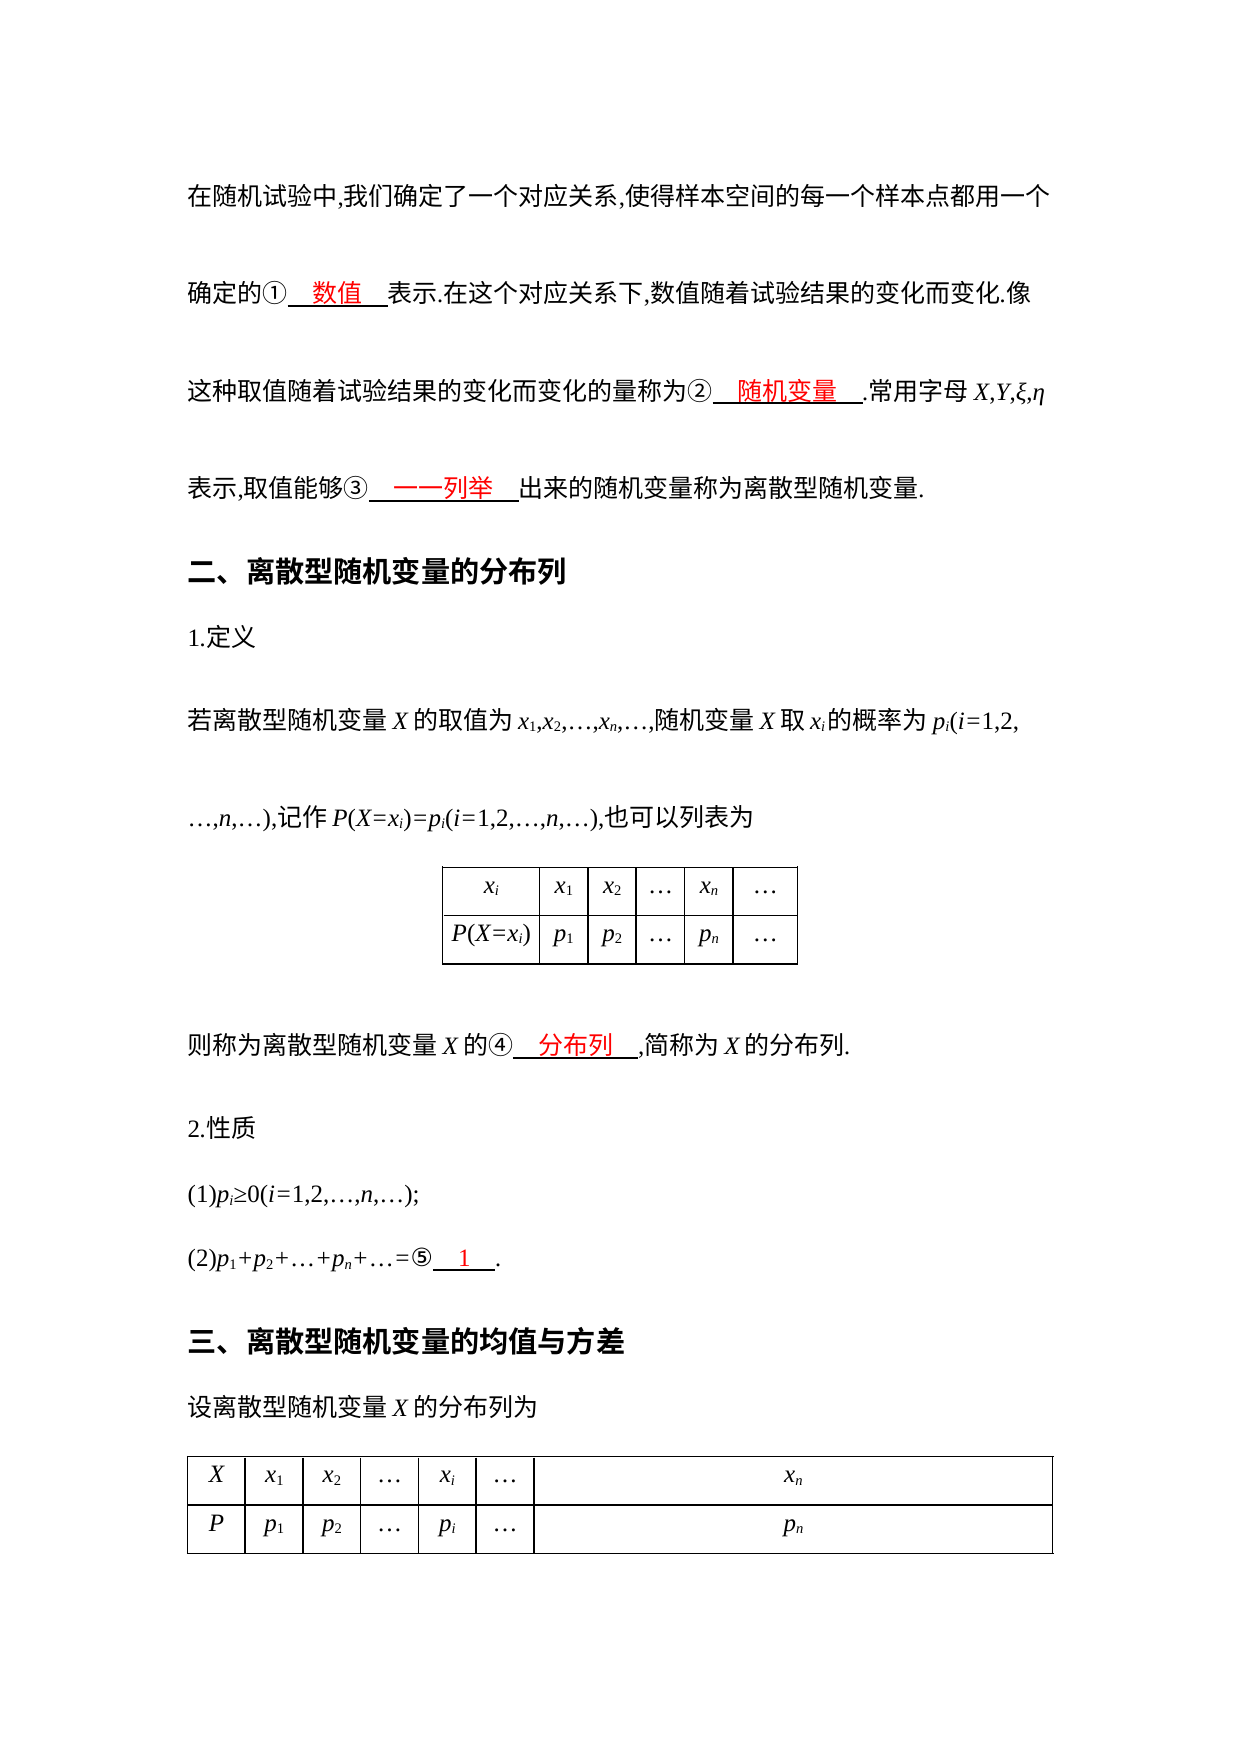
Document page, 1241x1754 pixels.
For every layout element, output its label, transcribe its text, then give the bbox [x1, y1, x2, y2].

table_cell p2 [304, 1506, 360, 1552]
table_cell … [477, 1506, 533, 1552]
subtitle 二、离散型随机变量的分布列 [187, 538, 1053, 603]
text 2.性质 [187, 1094, 1053, 1159]
table_header xi [419, 1457, 476, 1504]
table_header xi [443, 868, 539, 915]
table_cell p2 [589, 916, 635, 963]
table_cell … [637, 916, 684, 963]
table_header X [188, 1457, 245, 1504]
table_header … [734, 868, 797, 915]
table_cell pi [419, 1506, 475, 1552]
text (2)p1+p2+…+pn+…=⑤ 1 . [187, 1224, 1053, 1289]
table_header xn [535, 1457, 1052, 1504]
text 设离散型随机变量X的分布列为 [187, 1373, 1053, 1438]
table_cell p1 [246, 1506, 302, 1552]
text 1.定义 [187, 603, 1053, 668]
table_header … [637, 868, 684, 915]
table_cell pn [535, 1506, 1052, 1552]
table_header xn [685, 868, 732, 915]
table_cell pn [685, 916, 732, 963]
table_cell … [361, 1506, 418, 1552]
text 在随机试验中,我们确定了一个对应关系,使得样本空间的每一个样本点都用一个确定的① 数值 表示.在这个对应关系下,数值随着试验结果的变化而变化.像这种取值随着试验结果的变化而变化的量称为② 随机变量 .常用字母X,Y,ξ,η表示,取值能够③ 一一列举 出来的随机变量称为离散型随机变量. [187, 162, 1053, 519]
table_cell … [734, 916, 797, 963]
table_header x2 [589, 868, 635, 915]
table_cell P(X=xi) [443, 916, 539, 963]
text 若离散型随机变量X的取值为x1,x2,…,xn,…,随机变量X取xi的概率为pi(i=1,2,…,n,…),记作P(X=xi)=pi(i=1,2,…,n,…),也可以列表为 [187, 686, 1053, 848]
table_header x1 [540, 868, 587, 915]
table_header … [477, 1457, 534, 1504]
text (1)pi≥0(i=1,2,…,n,…); [187, 1178, 1053, 1210]
subtitle 三、离散型随机变量的均值与方差 [187, 1308, 1053, 1373]
table_header x1 [246, 1457, 303, 1504]
table_cell P [188, 1506, 244, 1552]
table_header … [361, 1457, 418, 1504]
table_cell p1 [540, 916, 587, 963]
text 则称为离散型随机变量X的④ 分布列 ,简称为X的分布列. [187, 1011, 1053, 1076]
table_header x2 [304, 1457, 360, 1504]
